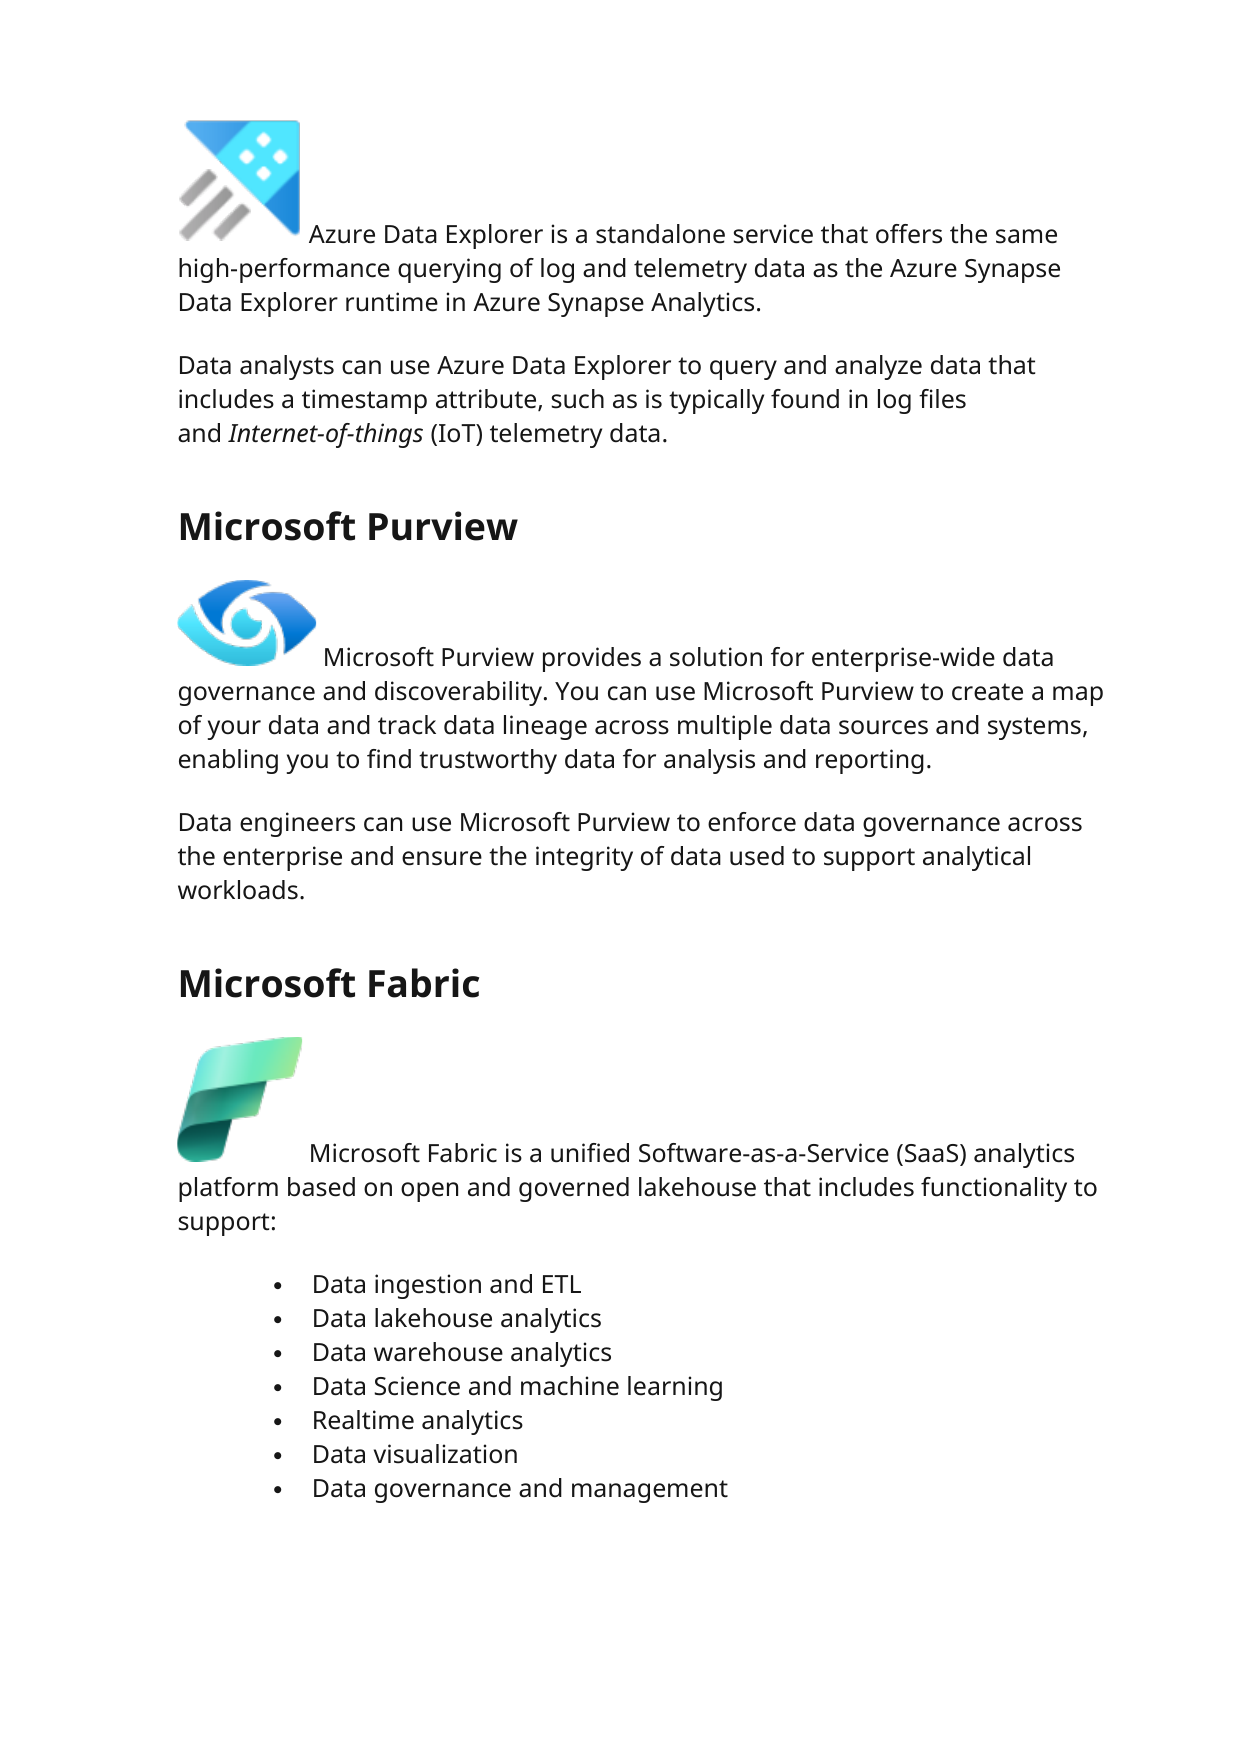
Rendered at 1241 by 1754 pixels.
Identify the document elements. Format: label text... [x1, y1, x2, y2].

list Realtime analytics [274, 1403, 1122, 1437]
text Data analysts can use Azure Data Explorer to query and analyze data that includes a timestamp attribute, such as is typically found in log files and Internet-of-things (IoT) telemetry data. [177, 348, 1122, 450]
list Data warehouse analytics [274, 1335, 1122, 1369]
picture [177, 1037, 303, 1162]
text Microsoft Purview provides a solution for enterprise-wide data governance and discoverability. You can use Microsoft Purview to create a map of your data and track data lineage across multiple data sources and systems, enabling you to find trustworthy data for analysis and reporting. [177, 580, 1122, 776]
list Data ingestion and ETL [274, 1267, 1122, 1301]
picture [177, 118, 303, 244]
list Data lakehouse analytics [274, 1301, 1122, 1335]
list Data visualization [274, 1437, 1122, 1471]
text Microsoft Fabric [177, 957, 1122, 1008]
picture [177, 580, 317, 666]
text Data engineers can use Microsoft Purview to enforce data governance across the enterprise and ensure the integrity of data used to support analytical workloads. [177, 805, 1122, 907]
text Azure Data Explorer is a standalone service that offers the same high-performance querying of log and telemetry data as the Azure Synapse Data Explorer runtime in Azure Synapse Analytics. [177, 118, 1122, 318]
list Data Science and machine learning [274, 1369, 1122, 1403]
list Data governance and management [274, 1471, 1122, 1505]
text Microsoft Fabric is a unified Software-as-a-Service (SaaS) analytics platform based on open and governed lakehouse that includes functionality to support: [177, 1037, 1122, 1237]
text Microsoft Purview [177, 500, 1122, 551]
